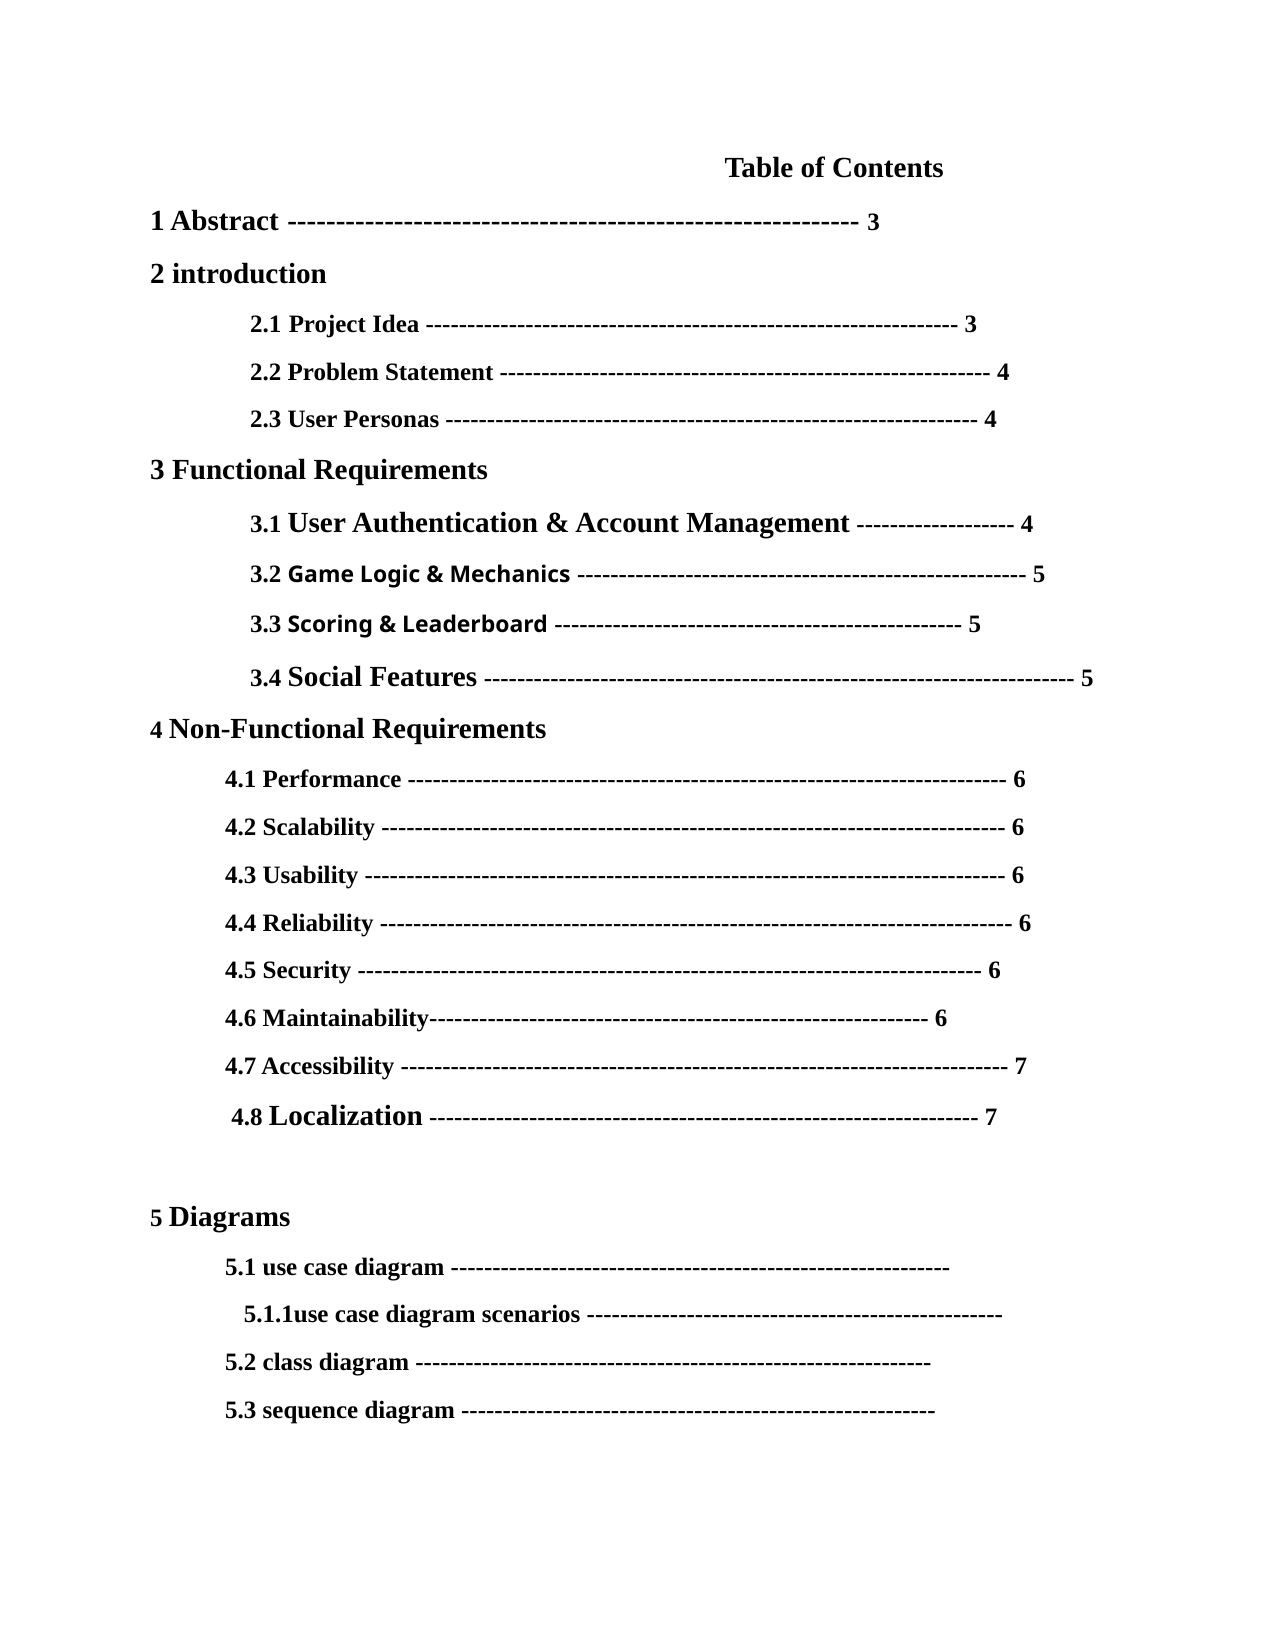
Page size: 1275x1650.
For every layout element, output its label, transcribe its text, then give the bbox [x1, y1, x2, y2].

text 4.5 Security --------------------------------------------------------------------------- 6 [225, 955, 1125, 984]
text 2.1 Project Idea ---------------------------------------------------------------- 3 [225, 309, 1125, 338]
text 5.1.1use case diagram scenarios -------------------------------------------------- [225, 1299, 1125, 1328]
text 2.3 User Personas ---------------------------------------------------------------- 4 [225, 404, 1125, 433]
text Reel Reviews Table of Contents [150, 150, 1125, 183]
text 3.4 Social Features ----------------------------------------------------------------------- 5 [225, 659, 1125, 692]
text 5.3 sequence diagram --------------------------------------------------------- [225, 1395, 1125, 1424]
text 1 Abstract ----------------------------------------------------------- 3 [150, 203, 1125, 236]
text 3.2 Game Logic & Mechanics ------------------------------------------------------ 5 [225, 558, 1125, 589]
text 5.1 use case diagram ------------------------------------------------------------ [225, 1252, 1125, 1281]
text 4.4 Reliability ---------------------------------------------------------------------------- 6 [225, 908, 1125, 936]
text 3 Functional Requirements [150, 452, 1125, 486]
text 2.2 Problem Statement ----------------------------------------------------------- 4 [225, 357, 1125, 386]
text 5 Diagrams [150, 1199, 1125, 1232]
text 4.1 Performance ------------------------------------------------------------------------ 6 [225, 764, 1125, 793]
text 4.7 Accessibility ------------------------------------------------------------------------- 7 [225, 1051, 1125, 1079]
text 4.2 Scalability --------------------------------------------------------------------------- 6 [225, 812, 1125, 841]
text 3.1 User Authentication & Account Management ------------------- 4 [225, 505, 1125, 539]
text 5.2 class diagram -------------------------------------------------------------- [225, 1347, 1125, 1376]
text 4.6 Maintainability------------------------------------------------------------ 6 [225, 1003, 1125, 1032]
text 4.8 Localization ------------------------------------------------------------------ 7 [150, 1098, 1125, 1132]
text 2 introduction [150, 256, 1125, 289]
text 3.3 Scoring & Leaderboard ------------------------------------------------- 5 [225, 608, 1125, 640]
text 4 Non-Functional Requirements [150, 712, 1125, 745]
text 4.3 Usability ----------------------------------------------------------------------------- 6 [225, 860, 1125, 889]
